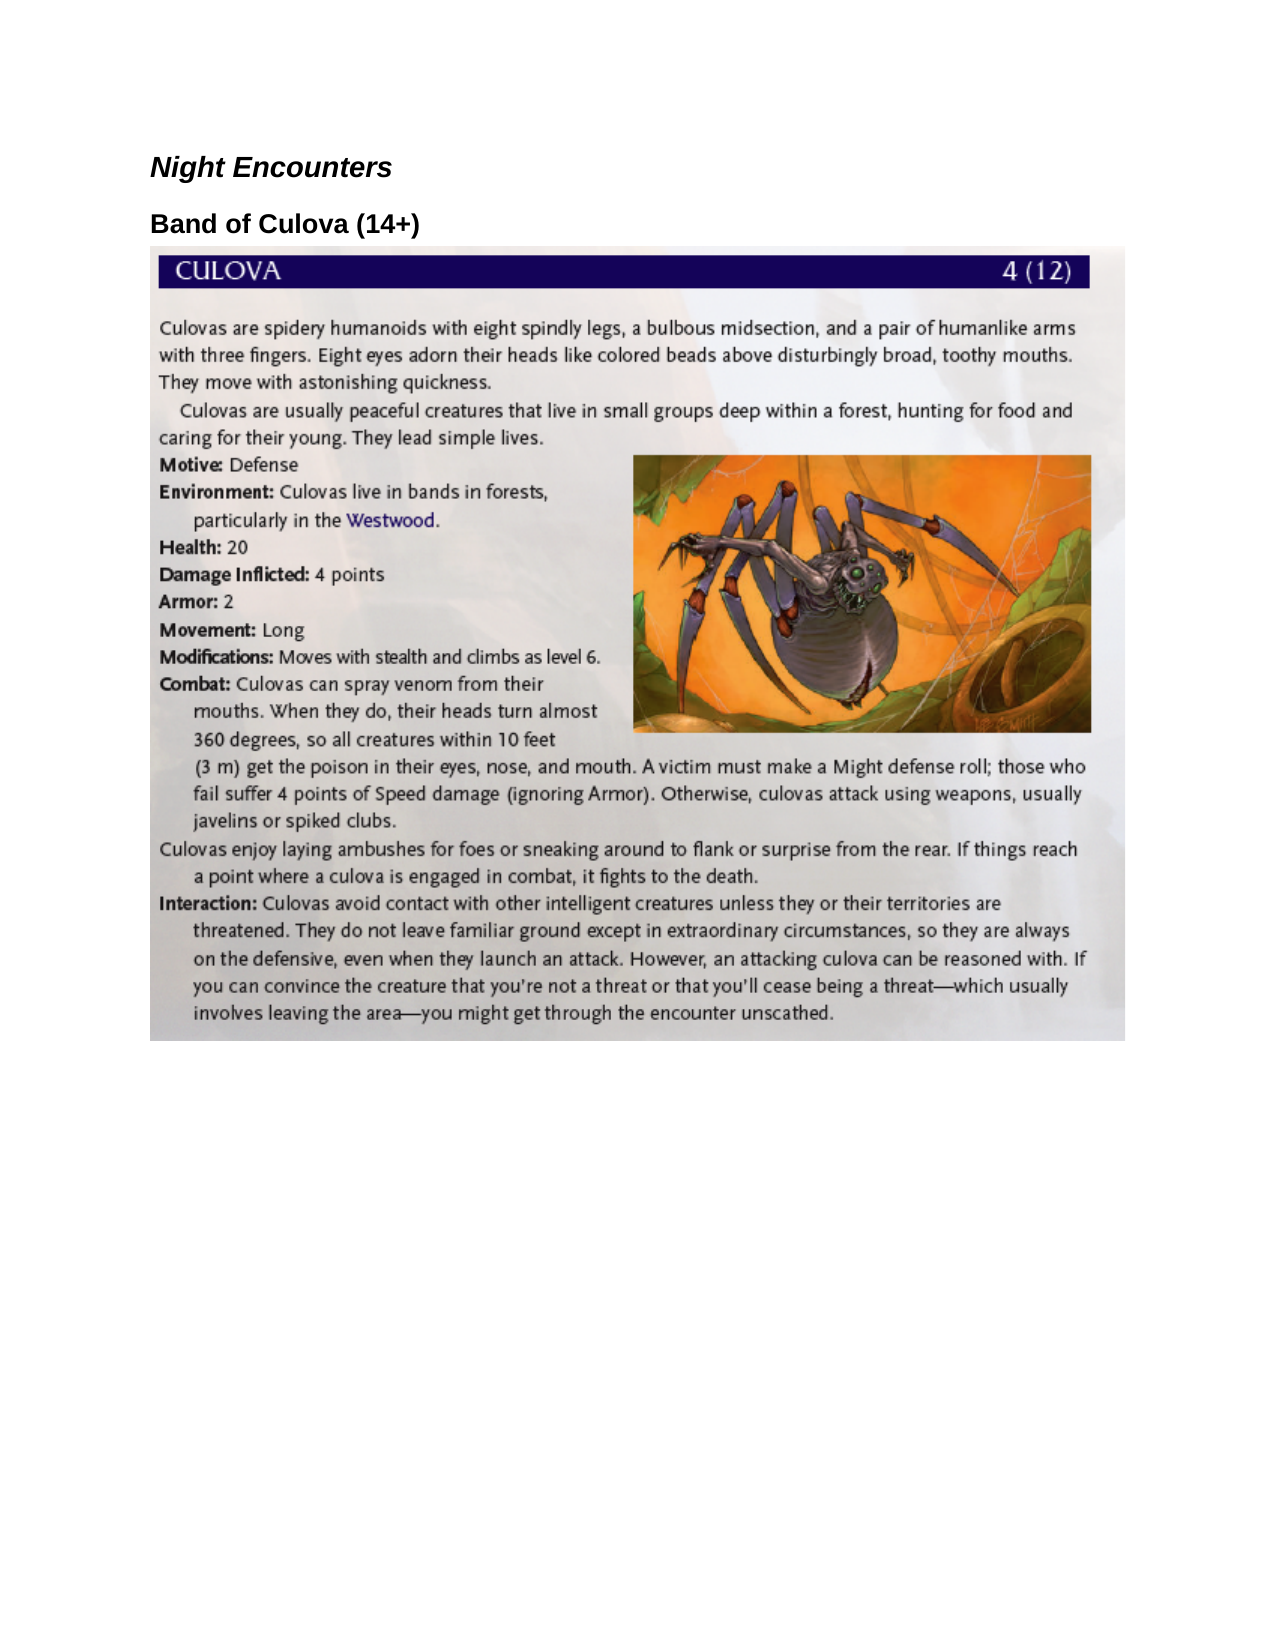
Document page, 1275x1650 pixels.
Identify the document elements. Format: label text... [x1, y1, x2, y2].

subtitle Band of Culova (14+) [150, 208, 1125, 240]
subtitle Night Encounters [150, 150, 1125, 183]
picture [150, 246, 1125, 1041]
